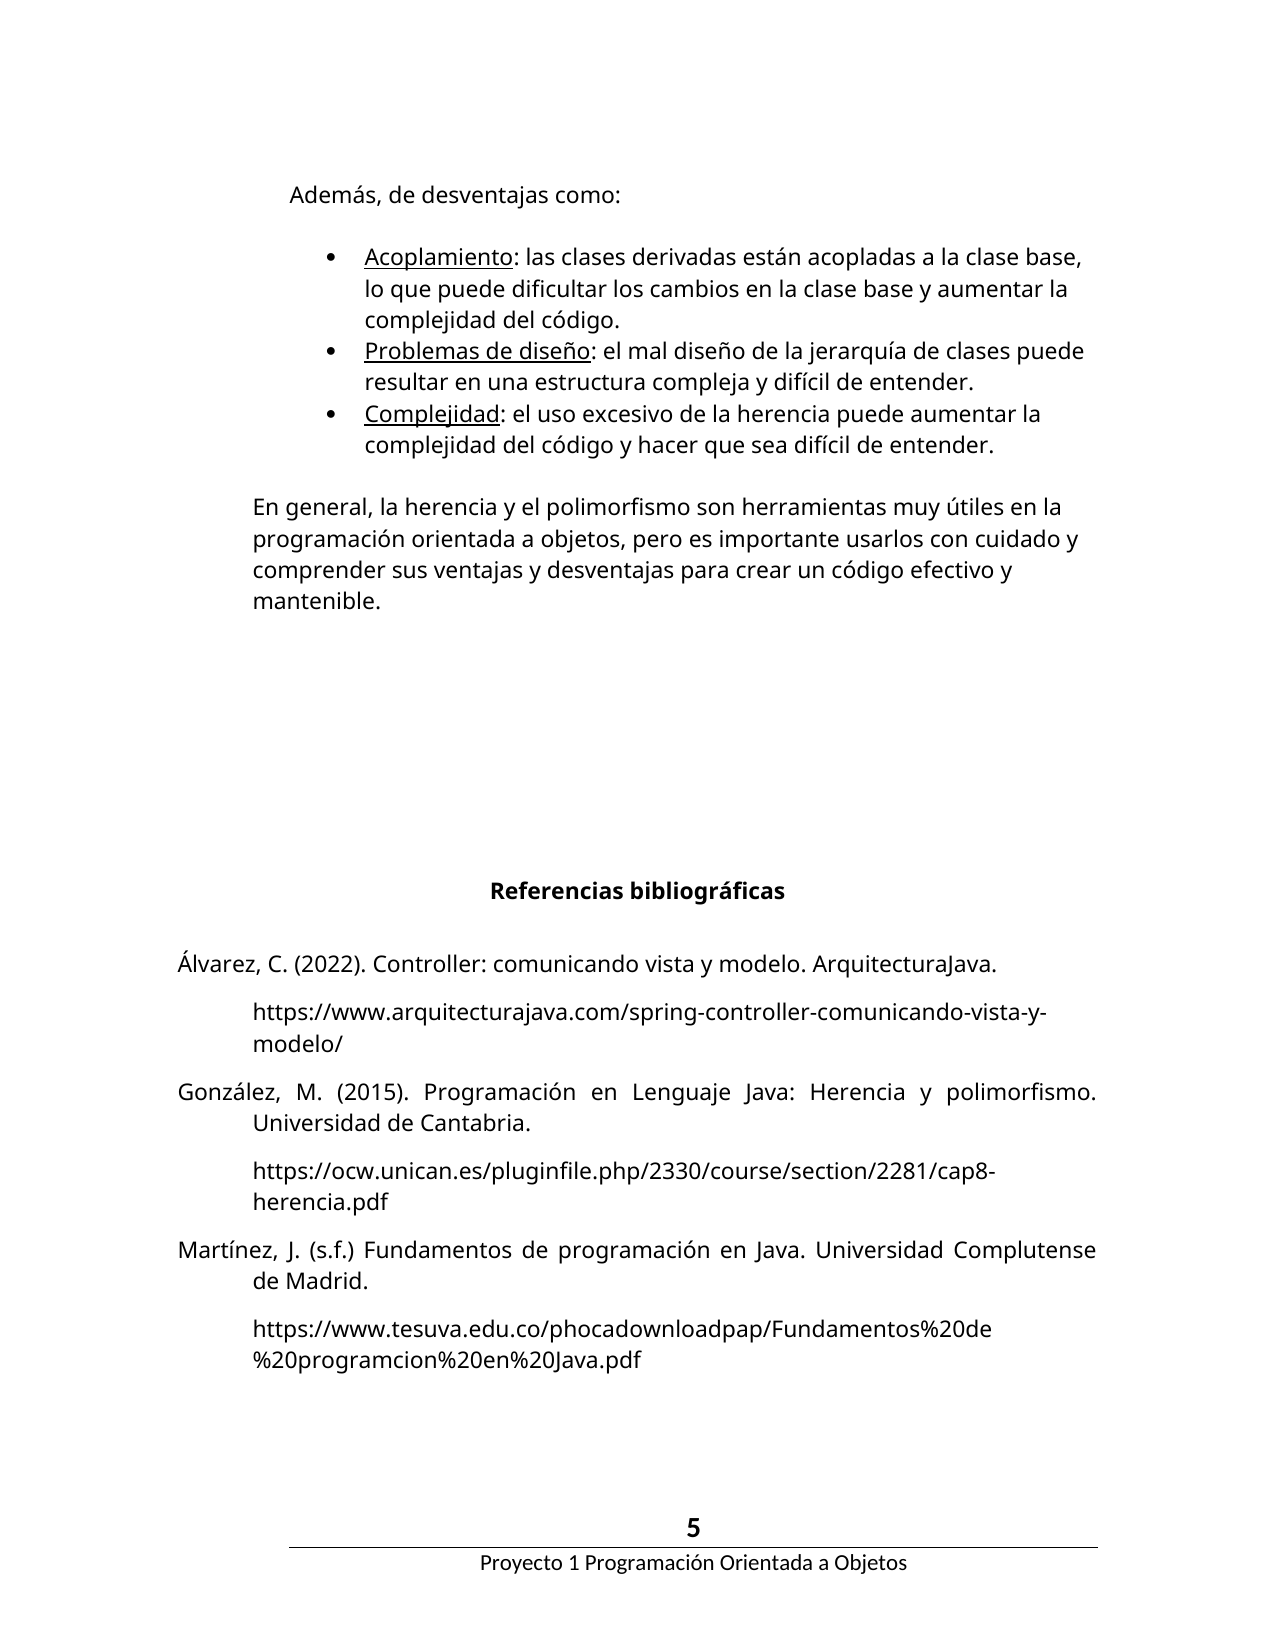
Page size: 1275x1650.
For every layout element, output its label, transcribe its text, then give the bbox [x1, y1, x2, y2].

list Referencias bibliográficas [177, 875, 1098, 906]
text Álvarez, C. (2022). Controller: comunicando vista y modelo. ArquitecturaJava. [177, 948, 1098, 980]
list Problemas de diseño: el mal diseño de la jerarquía de clases puede resultar en una estructura compleja y difícil de entender. [327, 335, 1098, 398]
text https://www.tesuva.edu.co/phocadownloadpap/Fundamentos%20de%20programcion%20en%20Java.pdf [252, 1313, 1098, 1376]
text González, M. (2015). Programación en Lenguaje Java: Herencia y polimorfismo. Universidad de Cantabria. [177, 1076, 1098, 1138]
list Acoplamiento: las clases derivadas están acopladas a la clase base, lo que puede dificultar los cambios en la clase base y aumentar la complejidad del código. [327, 241, 1098, 335]
text https://ocw.unican.es/pluginfile.php/2330/course/section/2281/cap8-herencia.pdf [252, 1155, 1098, 1217]
list Complejidad: el uso excesivo de la herencia puede aumentar la complejidad del código y hacer que sea difícil de entender. [327, 398, 1098, 460]
text En general, la herencia y el polimorfismo son herramientas muy útiles en la programación orientada a objetos, pero es importante usarlos con cuidado y comprender sus ventajas y desventajas para crear un código efectivo y mantenible. [252, 491, 1098, 616]
text https://www.arquitecturajava.com/spring-controller-comunicando-vista-y-modelo/ [252, 996, 1098, 1059]
text Martínez, J. (s.f.) Fundamentos de programación en Java. Universidad Complutense de Madrid. [177, 1234, 1098, 1296]
text Además, de desventajas como: [289, 179, 1098, 210]
